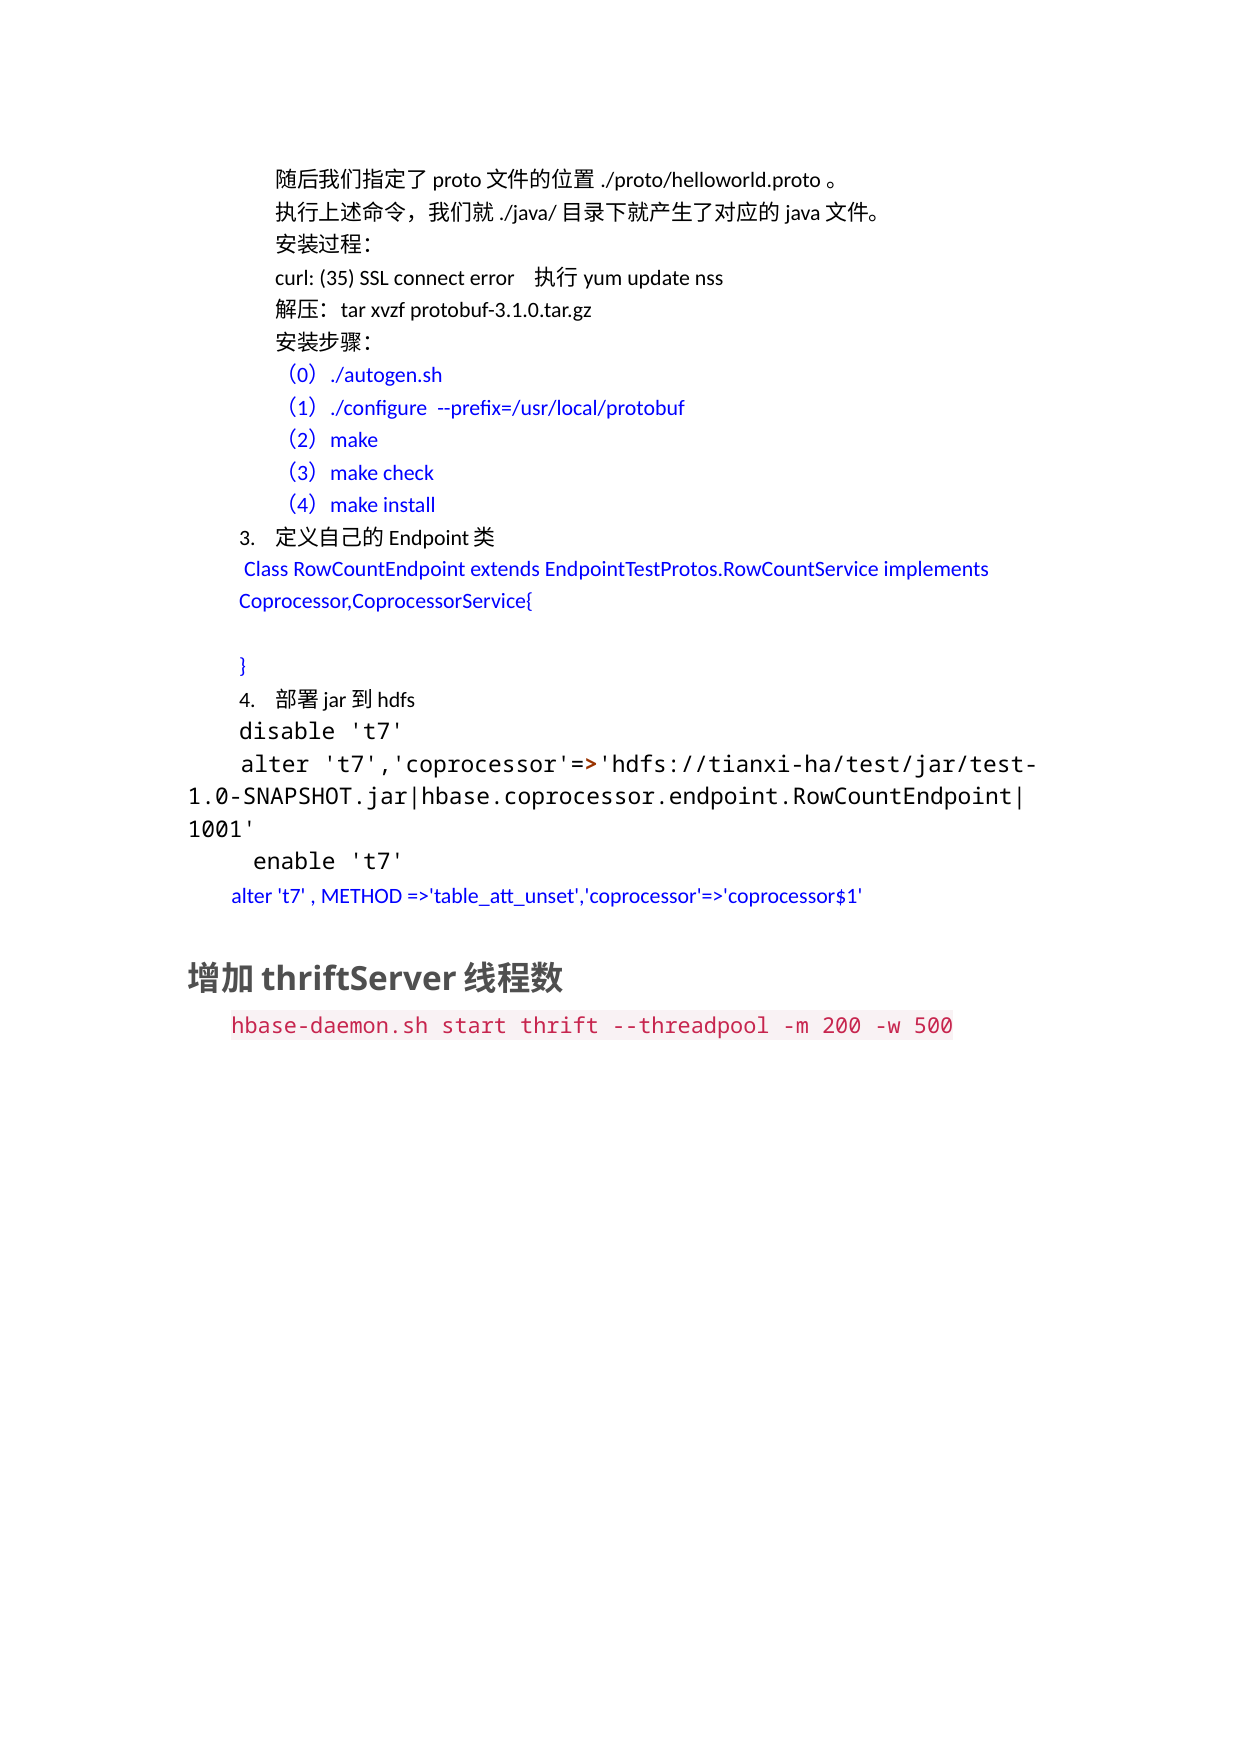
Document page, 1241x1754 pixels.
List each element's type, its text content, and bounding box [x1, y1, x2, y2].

list 定义自己的Endpoint类 [187, 519, 1053, 552]
list 部署jar到hdfs [187, 682, 1053, 714]
text curl: (35) SSL connect error 执行 yum update nss [275, 259, 1053, 292]
text enable 't7' [187, 844, 1053, 877]
text 解压：tar xvzf protobuf-3.1.0.tar.gz 安装步骤： （0）./autogen.sh （1）./configure --prefix=/usr/local/protobuf （2）make （3）make check （4）make install [275, 292, 1053, 519]
text 安装过程： [275, 227, 1053, 259]
text alter 't7' , METHOD =>'table_att_unset','coprocessor'=>'coprocessor$1' [187, 877, 1053, 910]
list disable 't7' [239, 714, 1053, 747]
text hbase-daemon.sh start thrift --threadpool -m 200 -w 500 [187, 1009, 1053, 1041]
text alter 't7','coprocessor'=>'hdfs://tianxi-ha/test/jar/test-1.0-SNAPSHOT.jar|hbase.coprocessor.endpoint.RowCountEndpoint|1001' [187, 747, 1053, 844]
text 增加thriftServer线程数 [187, 944, 1053, 1009]
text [275, 162, 1053, 227]
list Class RowCountEndpoint extends EndpointTestProtos.RowCountService implements Coprocessor,CoprocessorService{ [239, 552, 1053, 617]
list } [239, 649, 1053, 682]
